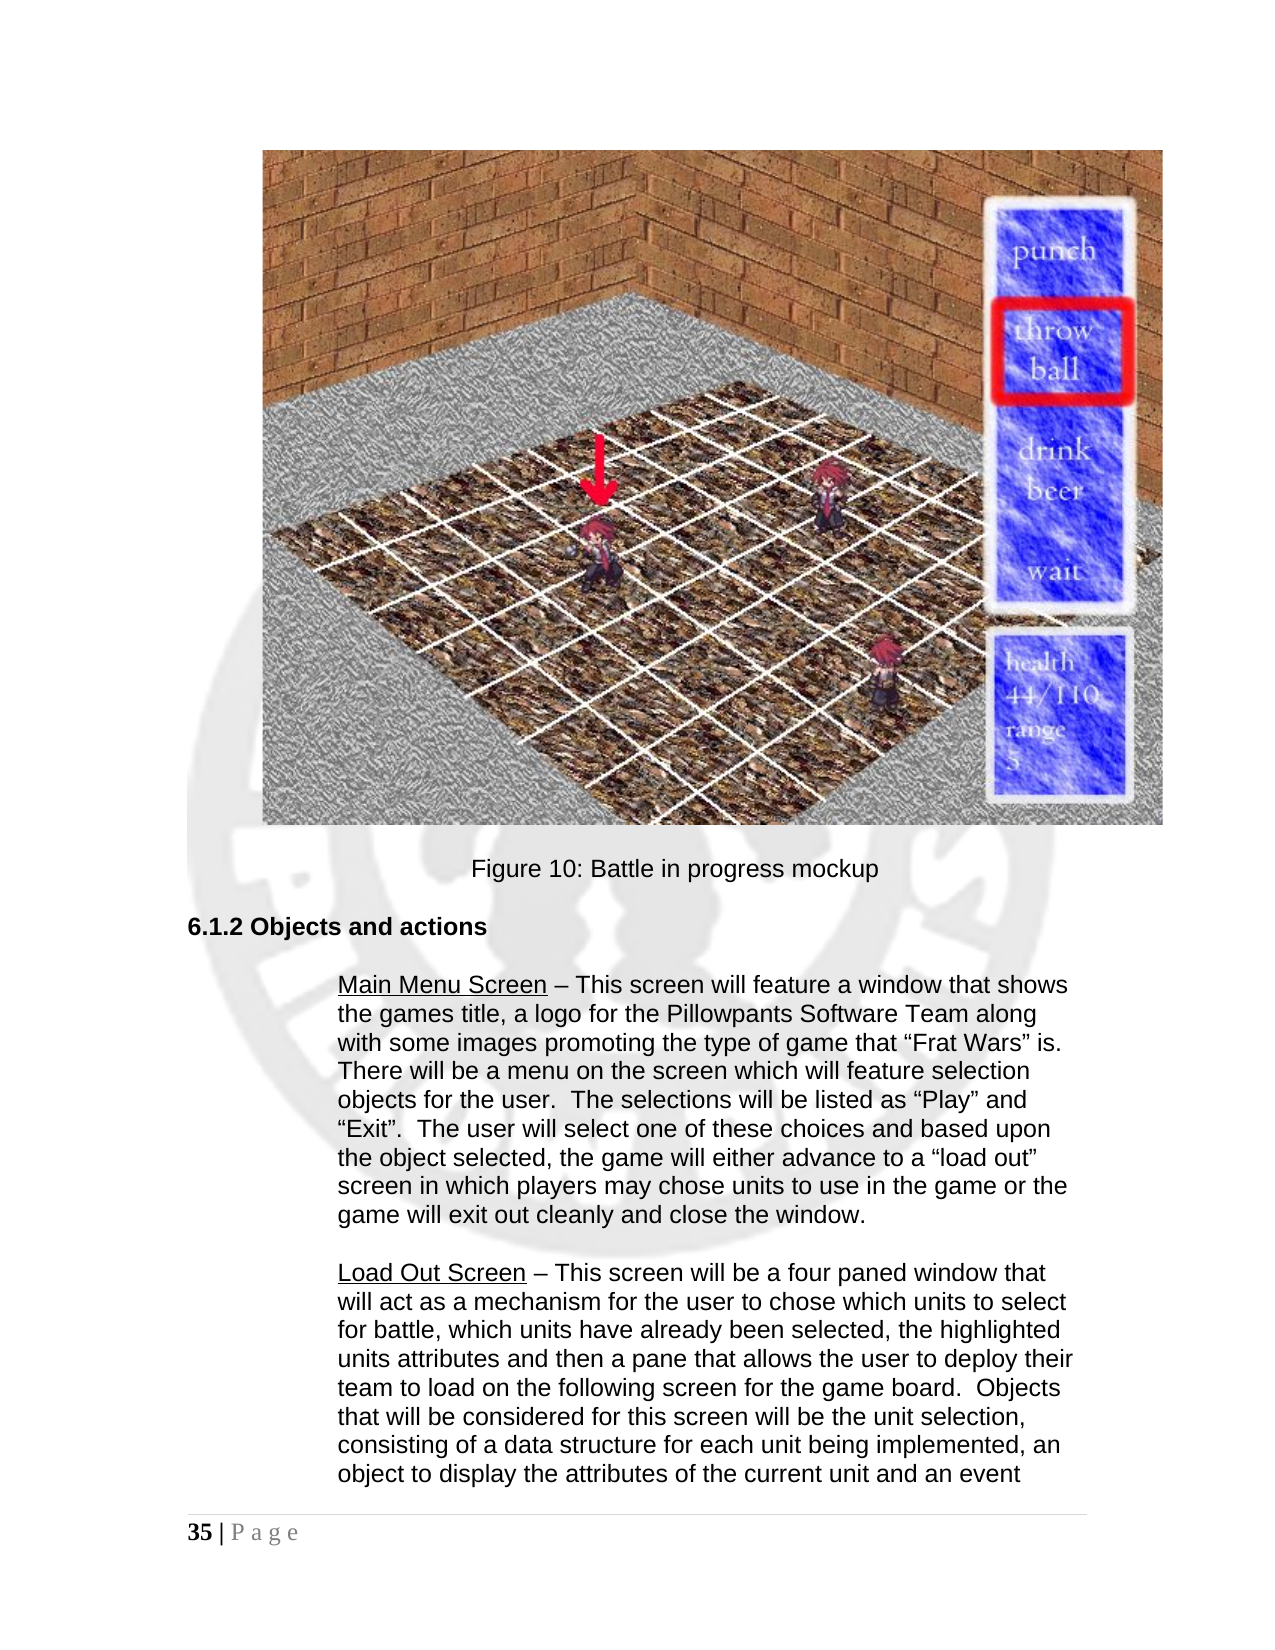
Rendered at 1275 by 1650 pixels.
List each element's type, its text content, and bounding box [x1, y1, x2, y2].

picture [262, 150, 1163, 825]
text 6.1.2 Objects and actions [187, 912, 1087, 941]
text Main Menu Screen – This screen will feature a window that shows the games title, a logo for the Pillowpants Software Team along with some images promoting the type of game that “Frat Wars” is. There will be a menu on the screen which will feature selection objects for the user. The selections will be listed as “Play” and “Exit”. The user will select one of these choices and based upon the object selected, the game will either advance to a “load out” screen in which players may chose units to use in the game or the game will exit out cleanly and close the window. [337, 970, 1087, 1229]
text Figure 10: in progress mockup [187, 854, 1087, 883]
